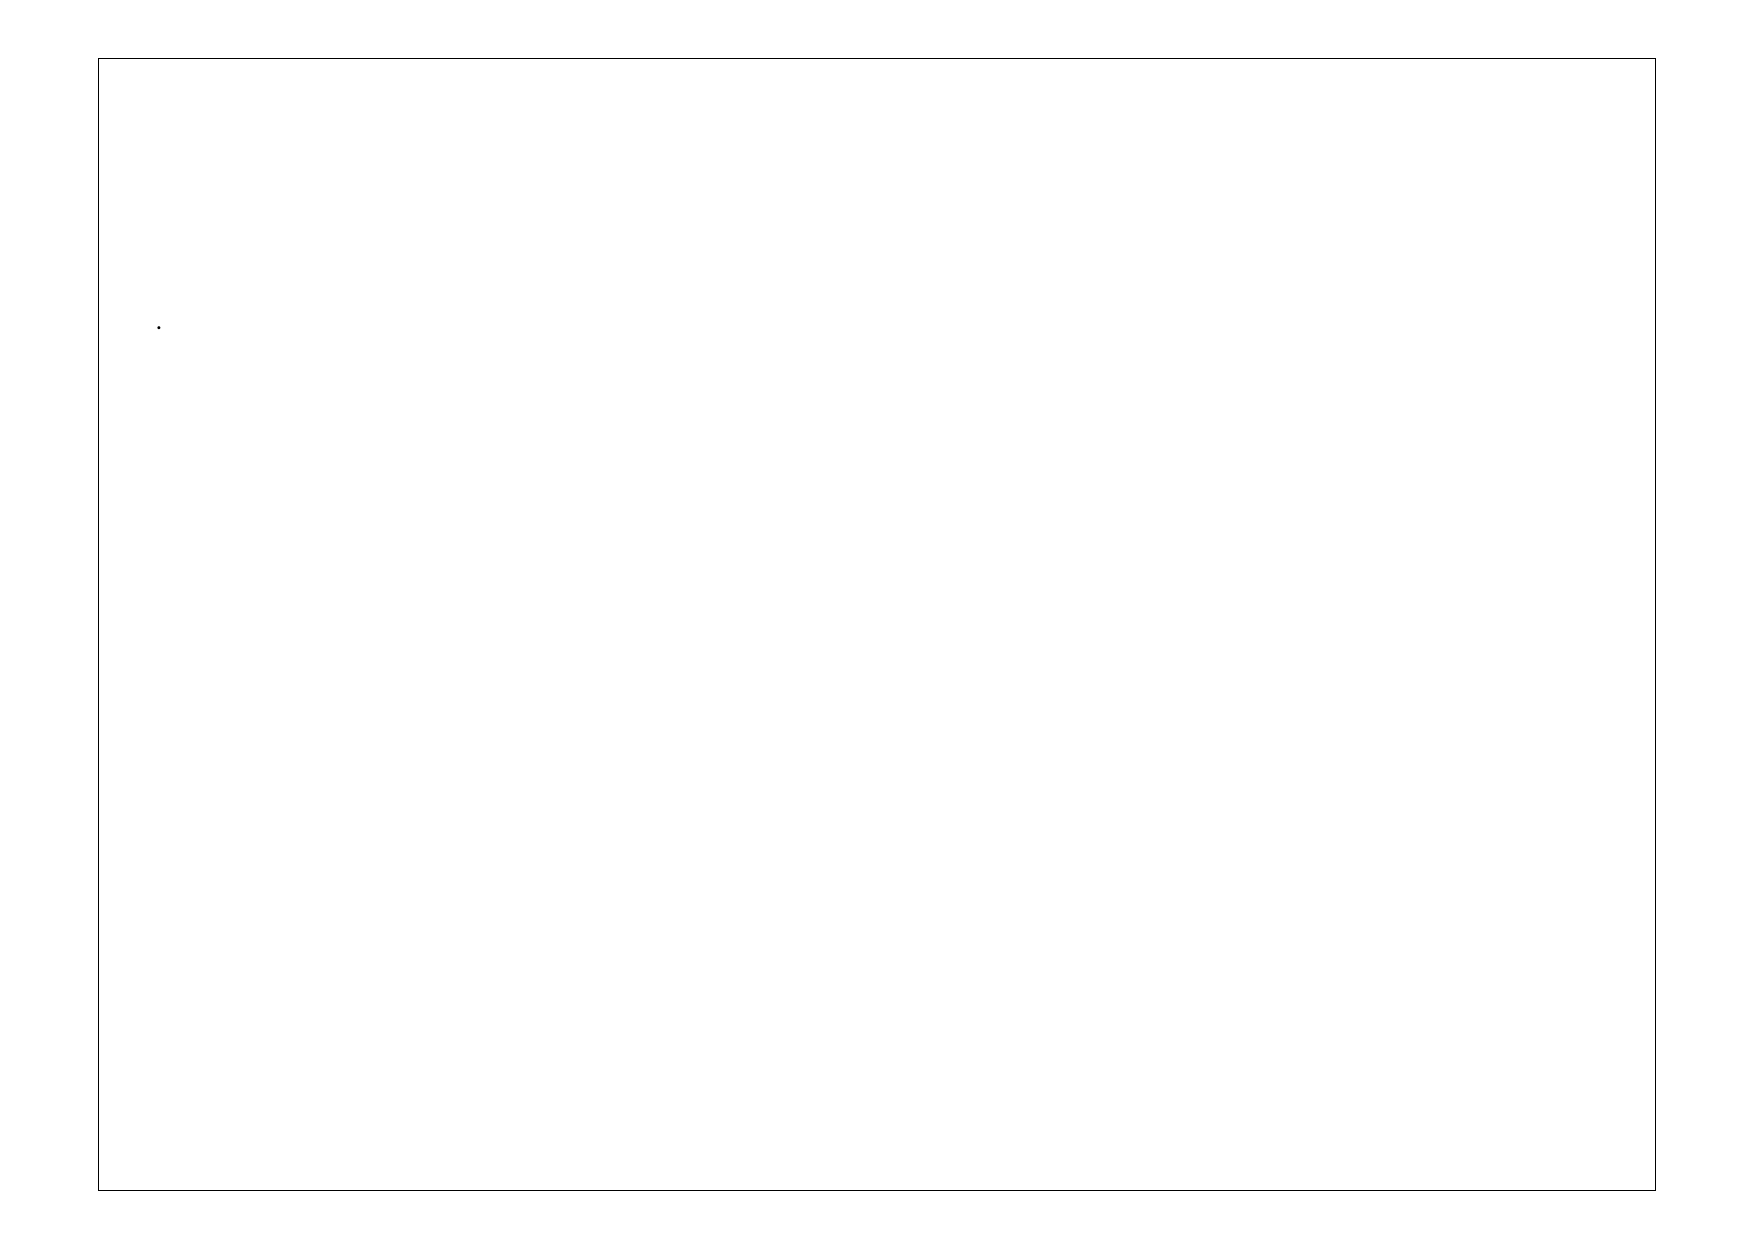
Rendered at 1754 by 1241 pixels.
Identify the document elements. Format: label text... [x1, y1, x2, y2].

text . [156, 305, 1636, 336]
